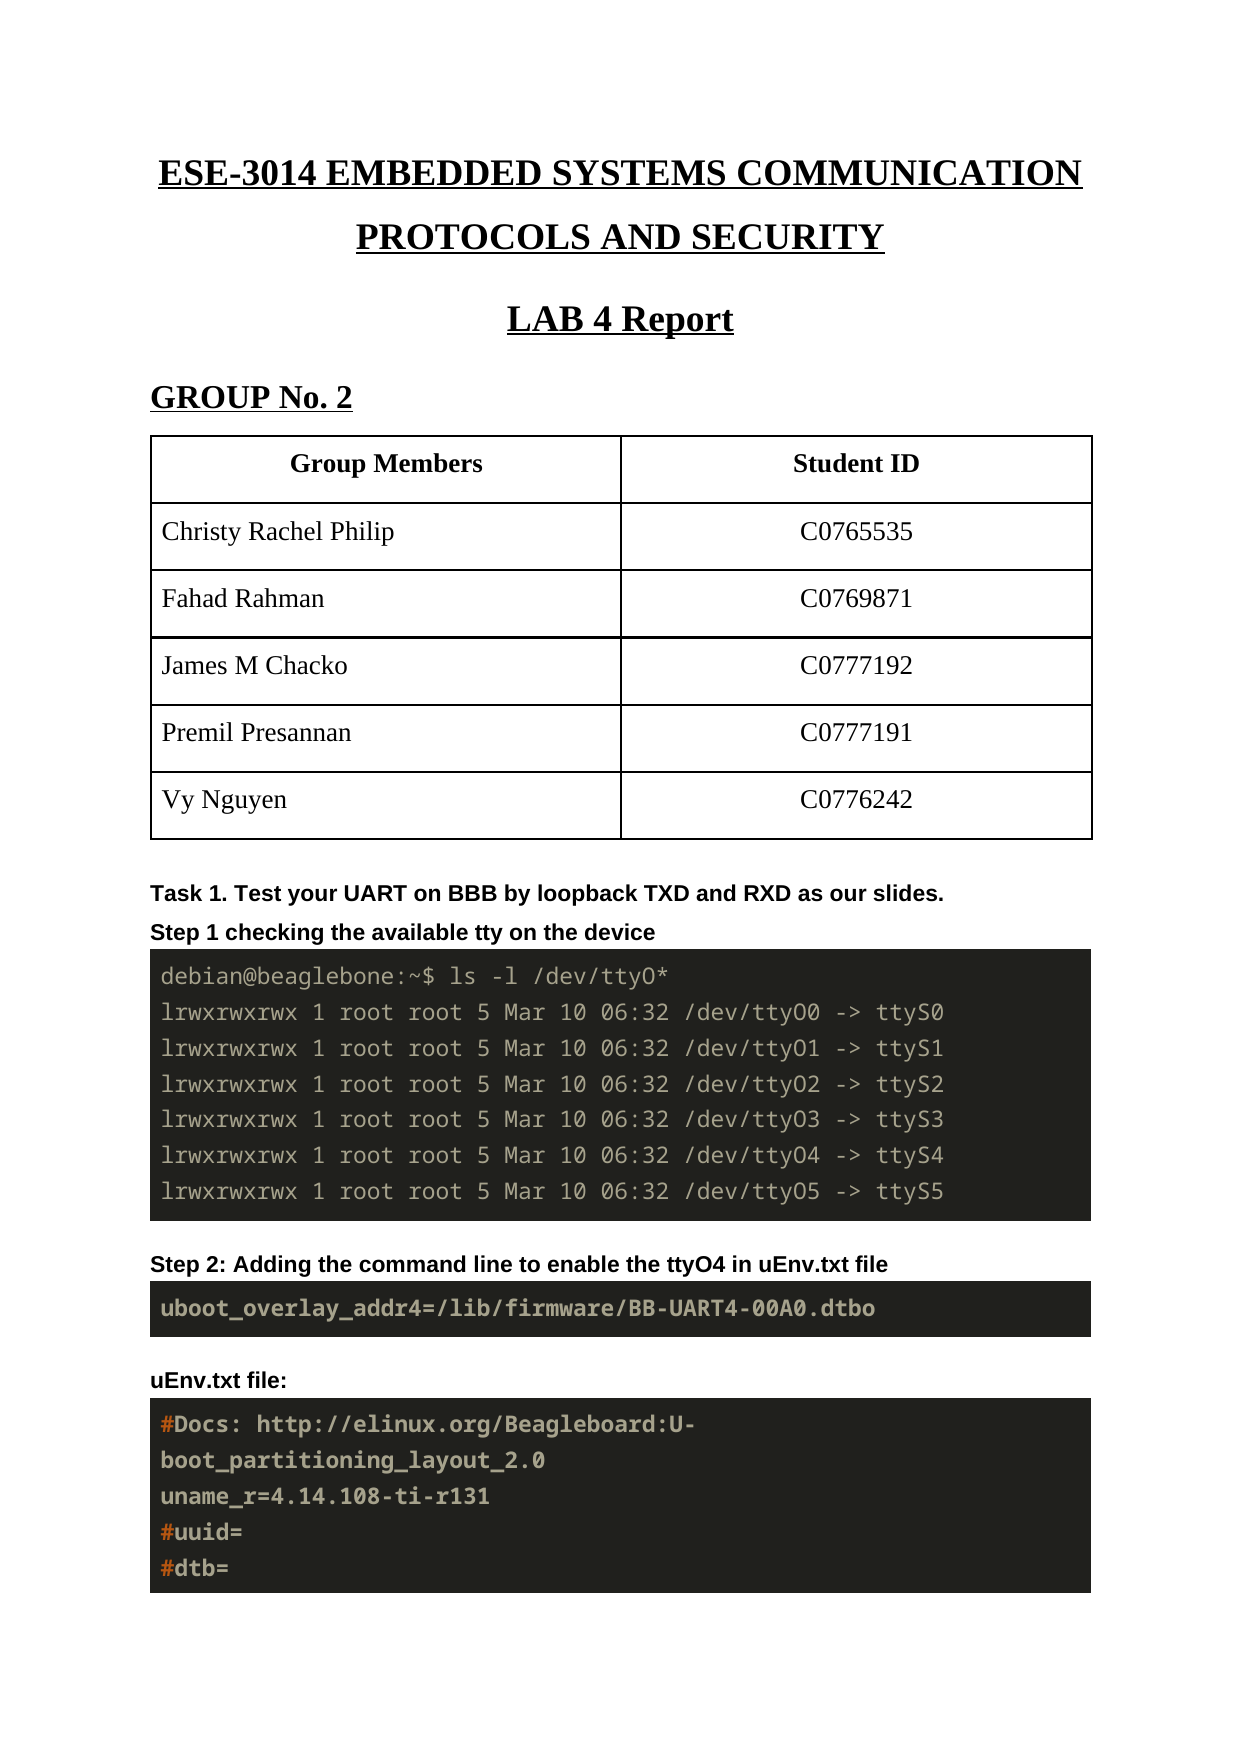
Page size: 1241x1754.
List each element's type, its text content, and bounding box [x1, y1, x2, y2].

table_header uboot_overlay_addr4=/lib/firmware/BB-UART4-00A0.dtbo [150, 1281, 1091, 1337]
text ESE-3014 EMBEDDED SYSTEMS COMMUNICATION PROTOCOLS AND SECURITY [150, 150, 1090, 258]
table_header Student ID [622, 437, 1091, 502]
table_cell C0777191 [622, 706, 1091, 771]
table_cell Fahad Rahman [152, 571, 620, 636]
text Step 1 checking the available tty on the device [150, 919, 1090, 945]
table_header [150, 1398, 1091, 1593]
table_cell C0777192 [622, 639, 1091, 704]
table_cell Christy Rachel Philip [152, 504, 620, 569]
table_cell C0769871 [622, 571, 1091, 636]
table_cell Vy Nguyen [152, 773, 620, 838]
table_header debian@beaglebone:~$ ls -l /dev/ttyO* lrwxrwxrwx 1 root root 5 Mar 10 06:32 /dev/ttyO0 -> ttyS0 lrwxrwxrwx 1 root root 5 Mar 10 06:32 /dev/ttyO1 -> ttyS1 lrwxrwxrwx 1 root root 5 Mar 10 06:32 /dev/ttyO2 -> ttyS2 lrwxrwxrwx 1 root root 5 Mar 10 06:32 /dev/ttyO3 -> ttyS3 lrwxrwxrwx 1 root root 5 Mar 10 06:32 /dev/ttyO4 -> ttyS4 lrwxrwxrwx 1 root root 5 Mar 10 06:32 /dev/ttyO5 -> ttyS5 [150, 949, 1091, 1221]
text uEnv.txt file: [150, 1367, 1090, 1394]
table_cell C0765535 [622, 504, 1091, 569]
text Step 2: Adding the command line to enable the ttyO4 in uEnv.txt file [150, 1251, 1090, 1277]
text Task 1. Test your UART on BBB by loopback TXD and RXD as our slides. [150, 879, 1090, 906]
table_cell James M Chacko [152, 639, 620, 704]
table_cell C0776242 [622, 773, 1091, 838]
text GROUP No. 2 [150, 377, 1090, 416]
table_header Group Members [152, 437, 620, 502]
table_cell Premil Presannan [152, 706, 620, 771]
text LAB 4 Report [150, 296, 1090, 339]
